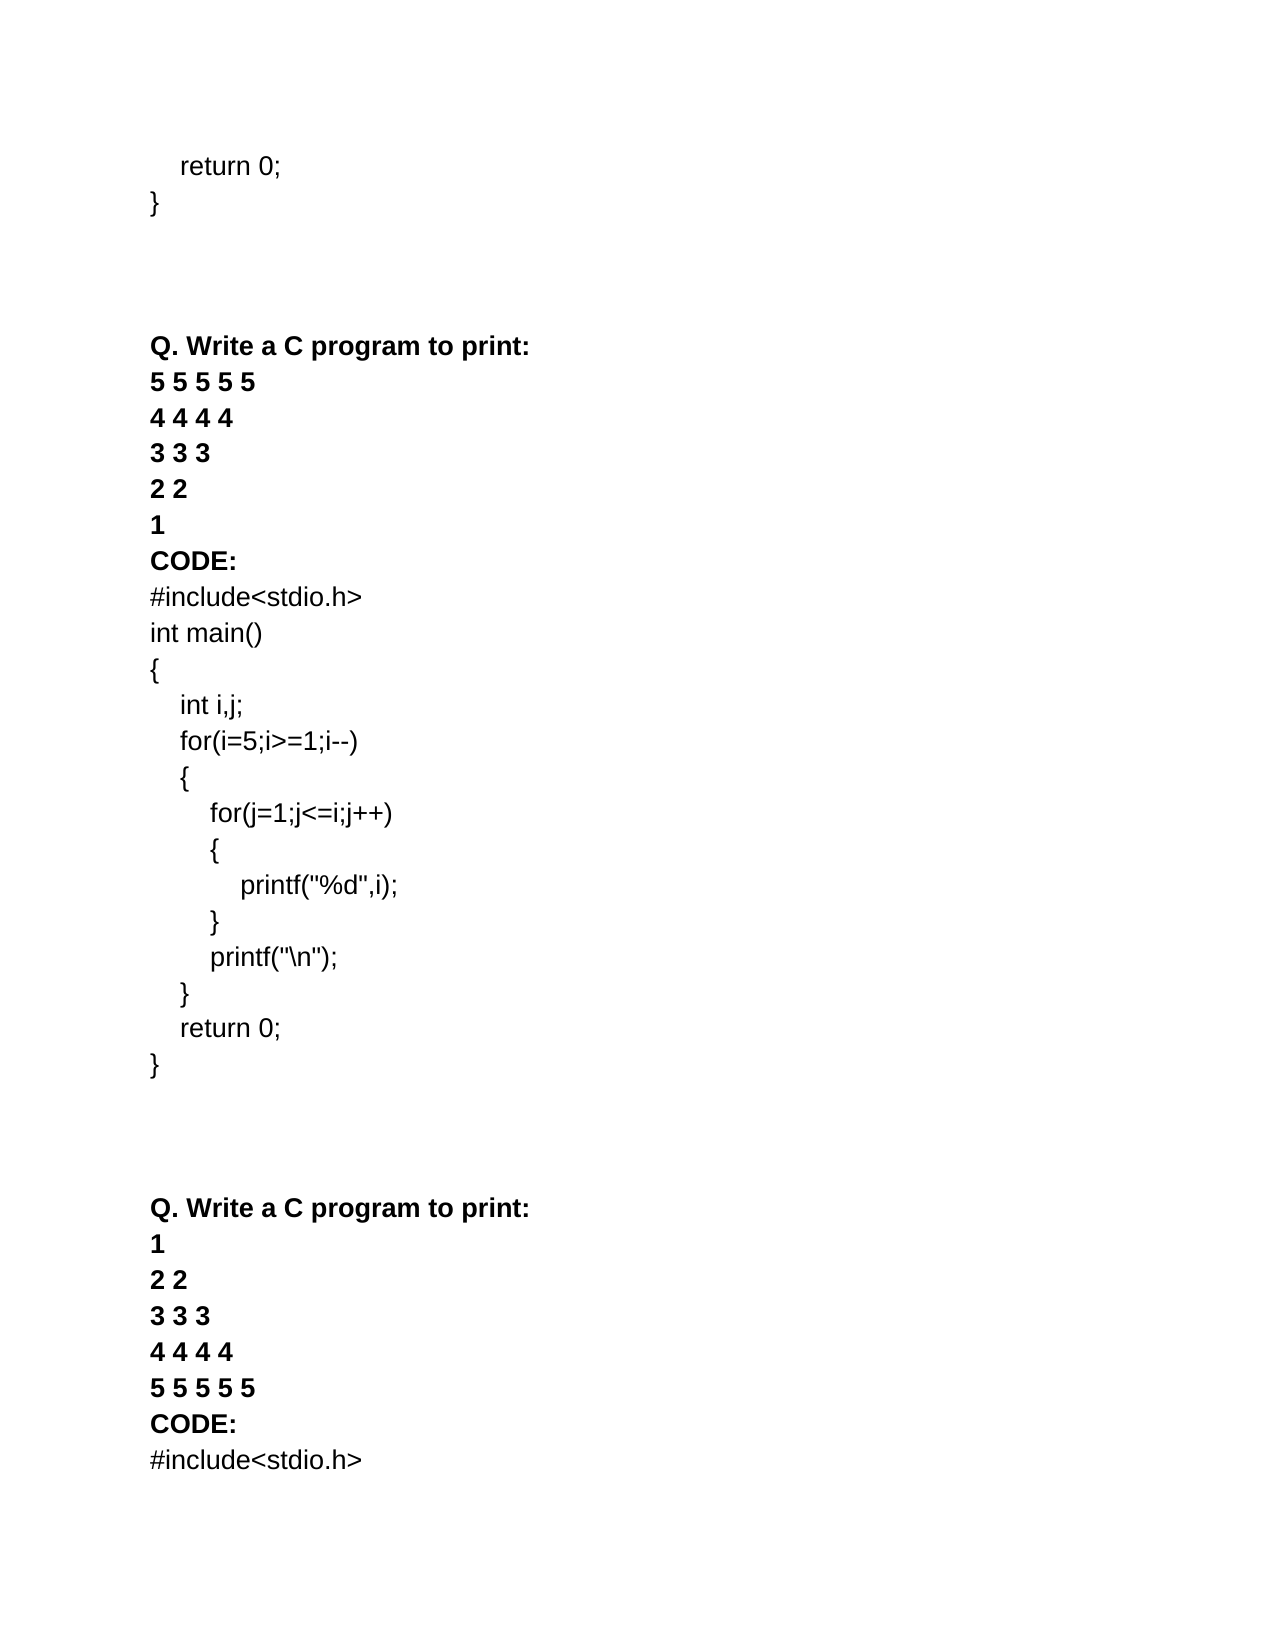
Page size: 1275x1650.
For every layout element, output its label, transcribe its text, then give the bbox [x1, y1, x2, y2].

text Q. Write a C program to print: [150, 1192, 1125, 1223]
text { [150, 653, 1125, 684]
text 4 4 4 4 [150, 1336, 1125, 1367]
text } [150, 186, 1125, 217]
text 5 5 5 5 5 [150, 1372, 1125, 1403]
text 1 [150, 1228, 1125, 1259]
text 2 2 [150, 1264, 1125, 1295]
text { [150, 761, 1125, 792]
text for(i=5;i>=1;i--) [150, 725, 1125, 756]
text Q. Write a C program to print: [150, 330, 1125, 361]
text return 0; [150, 150, 1125, 181]
text 5 5 5 5 5 [150, 366, 1125, 397]
text printf("\n"); [150, 941, 1125, 972]
text CODE: [150, 545, 1125, 577]
text 3 3 3 [150, 437, 1125, 469]
text for(j=1;j<=i;j++) [150, 797, 1125, 828]
text 3 3 3 [150, 1300, 1125, 1331]
text CODE: [150, 1408, 1125, 1439]
text #include<stdio.h> [150, 1444, 1125, 1475]
text 2 2 [150, 473, 1125, 505]
text } [150, 977, 1125, 1008]
text int i,j; [150, 689, 1125, 720]
text } [150, 1048, 1125, 1080]
text #include<stdio.h> [150, 581, 1125, 612]
text int main() [150, 617, 1125, 648]
text { [150, 833, 1125, 864]
text 1 [150, 509, 1125, 541]
text return 0; [150, 1012, 1125, 1044]
text } [150, 905, 1125, 936]
text 4 4 4 4 [150, 402, 1125, 433]
text printf("%d",i); [150, 869, 1125, 900]
